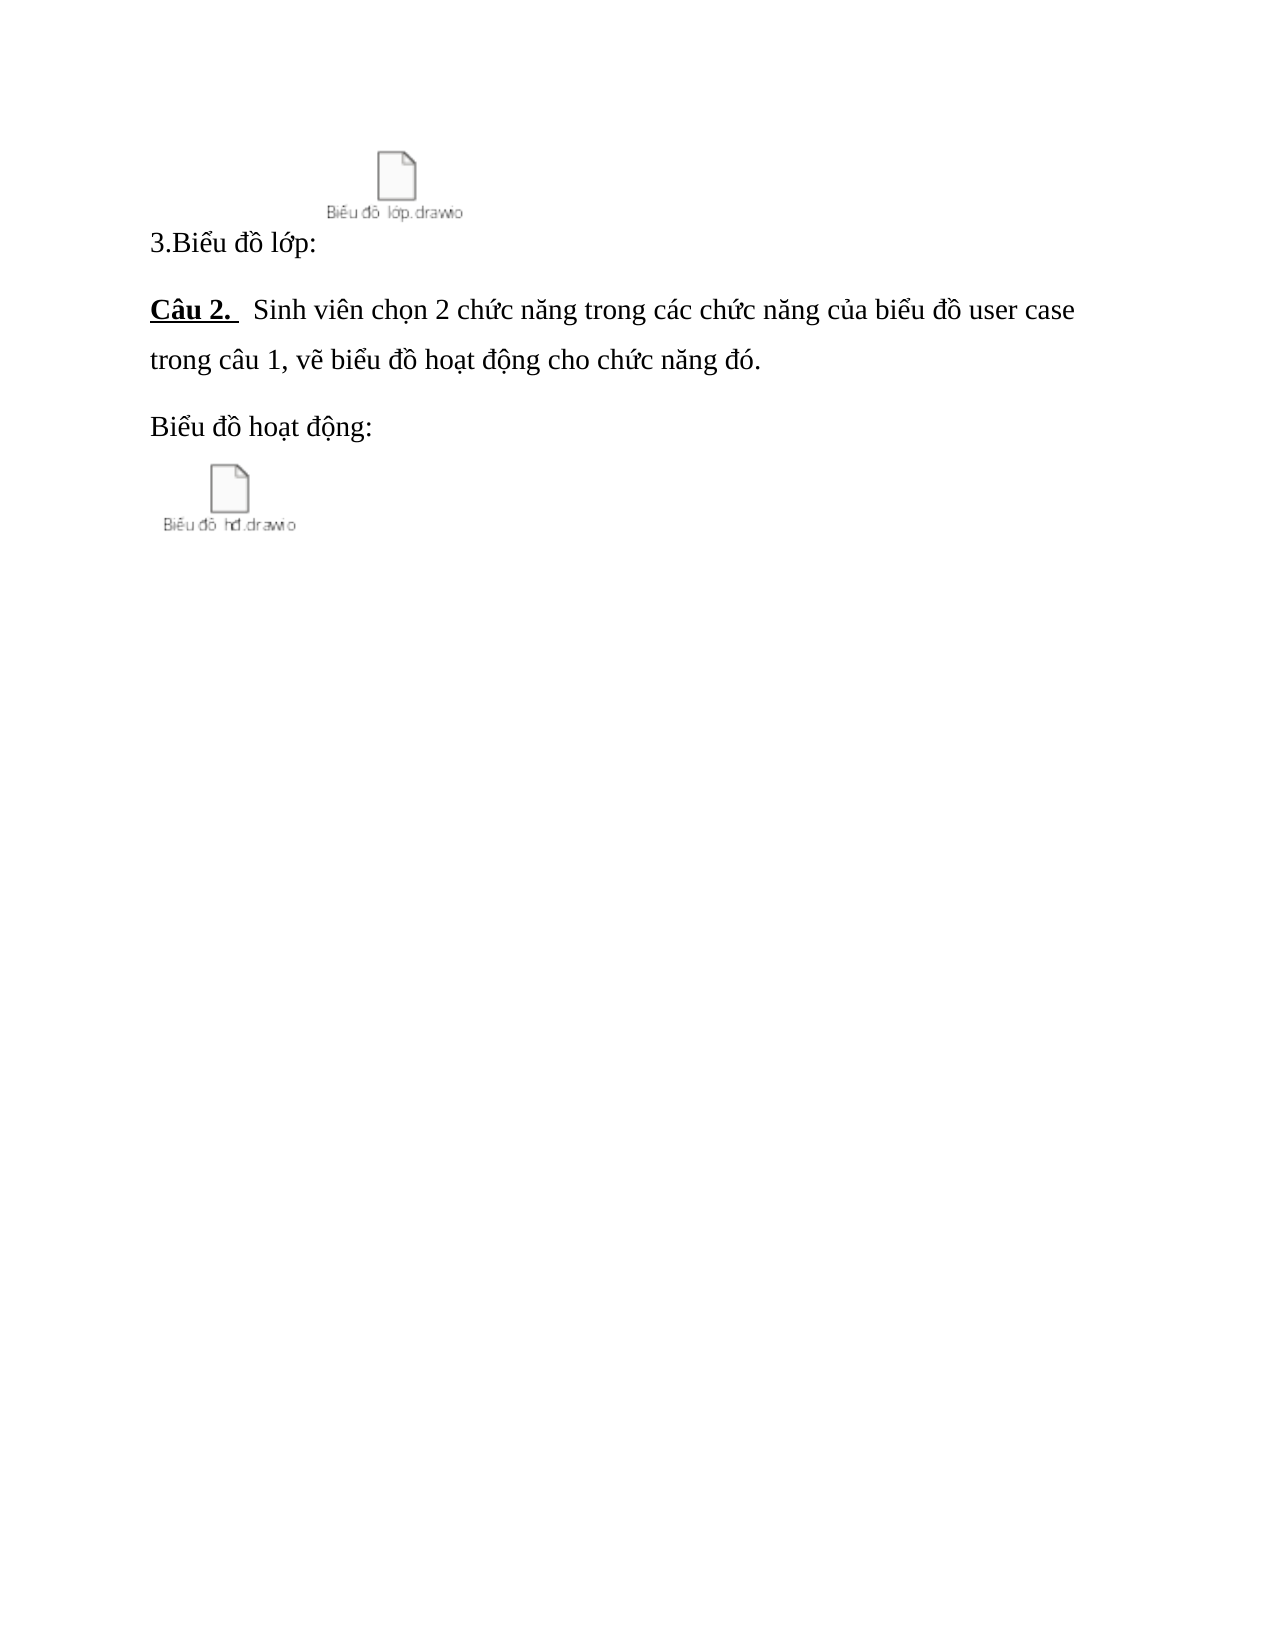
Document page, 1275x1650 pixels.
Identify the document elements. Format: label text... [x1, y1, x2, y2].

text Biểu đồ hoạt động: [150, 409, 1125, 443]
text 3.Biểu đồ lớp: [150, 150, 1125, 259]
text Câu 2. Sinh viên chọn 2 chức năng trong các chức năng của biểu đồ user case trong câu 1, vẽ biểu đồ hoạt động cho chức năng đó. [150, 292, 1125, 376]
